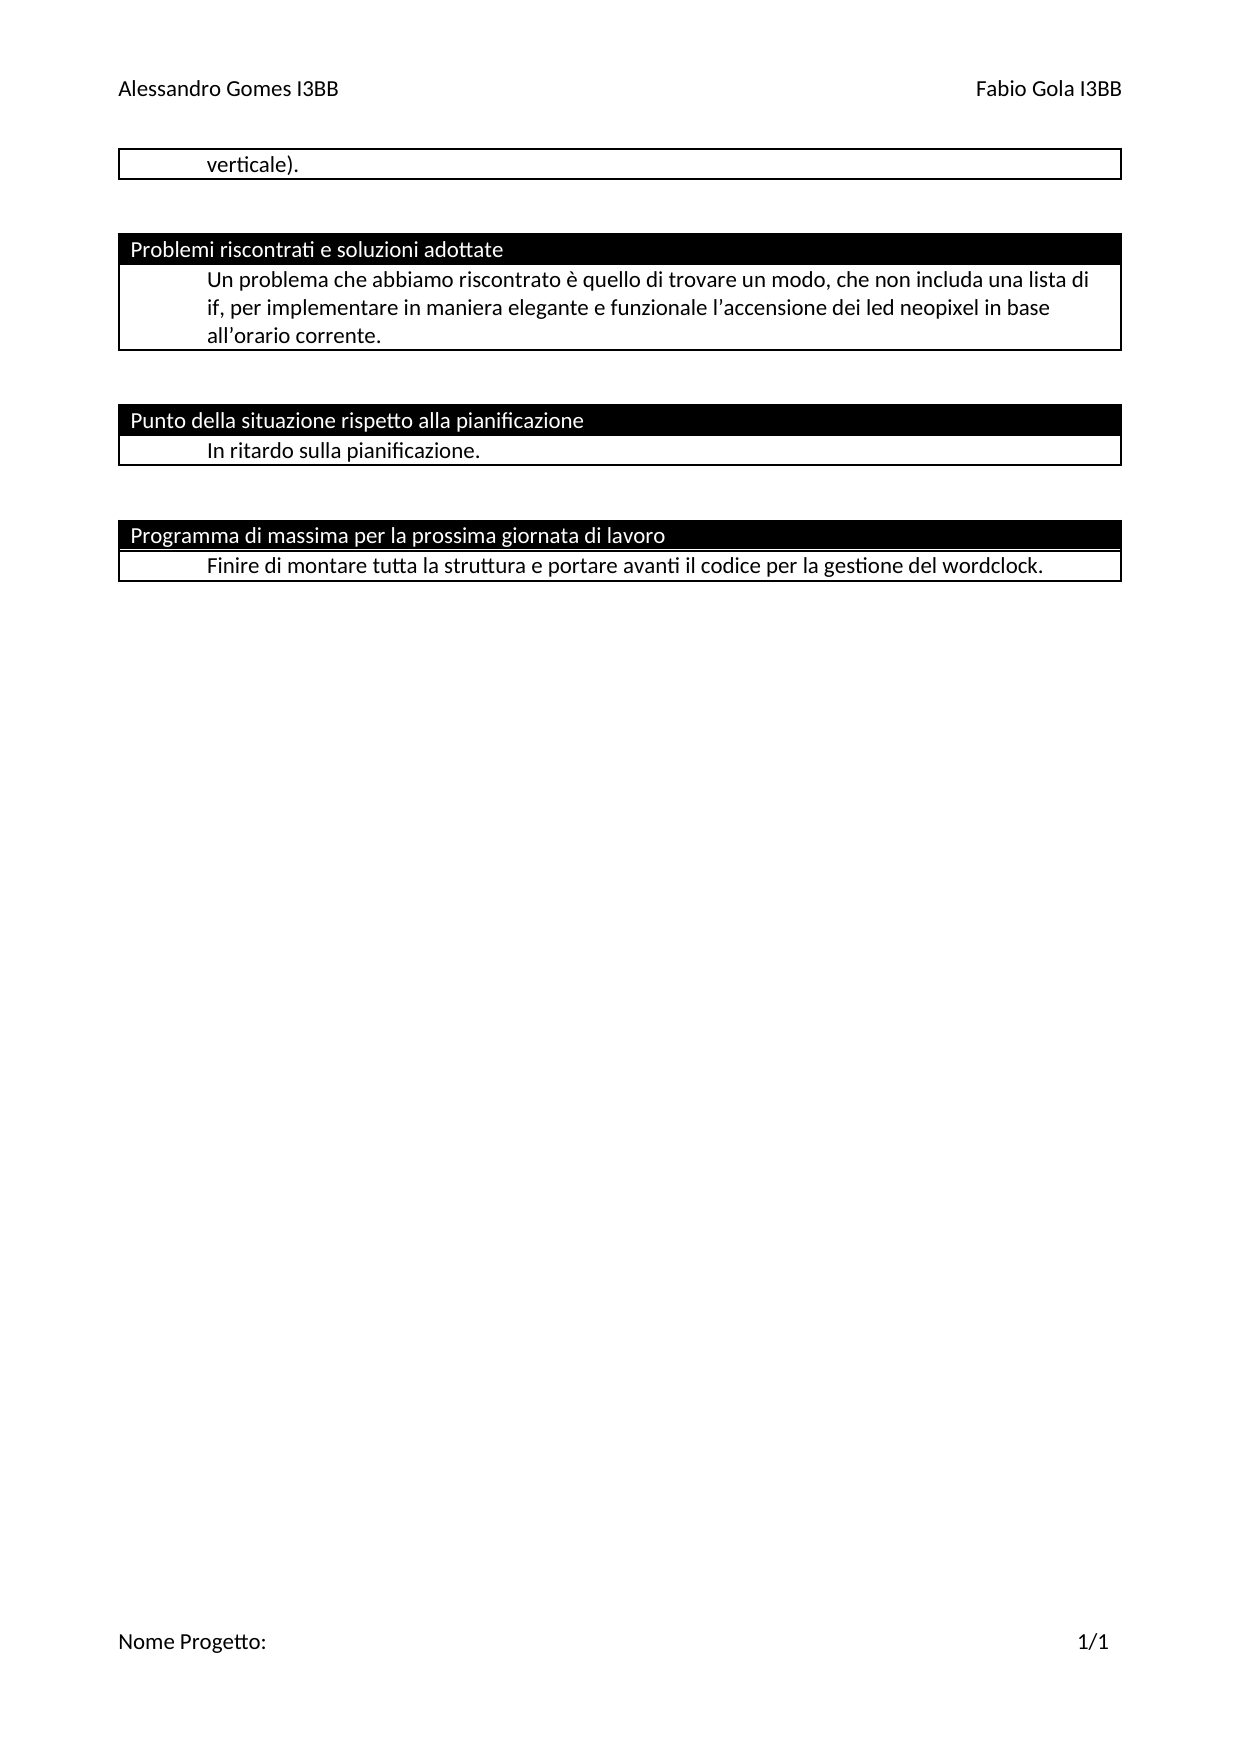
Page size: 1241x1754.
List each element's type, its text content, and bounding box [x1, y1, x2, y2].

table_header Punto della situazione rispetto alla pianificazione [120, 406, 1120, 434]
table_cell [120, 150, 1120, 178]
table_cell Finire di montare tutta la struttura e portare avanti il codice per la gestione del wordclock. [120, 552, 1120, 580]
table_header Problemi riscontrati e soluzioni adottate [120, 235, 1120, 263]
table_cell Un problema che abbiamo riscontrato è quello di trovare un modo, che non includa una lista di if, per implementare in maniera elegante e funzionale l’accensione dei led neopixel in base all’orario corrente. [120, 265, 1120, 349]
table_header Programma di massima per la prossima giornata di lavoro [120, 522, 1120, 549]
table_cell In ritardo sulla pianificazione. [120, 436, 1120, 464]
